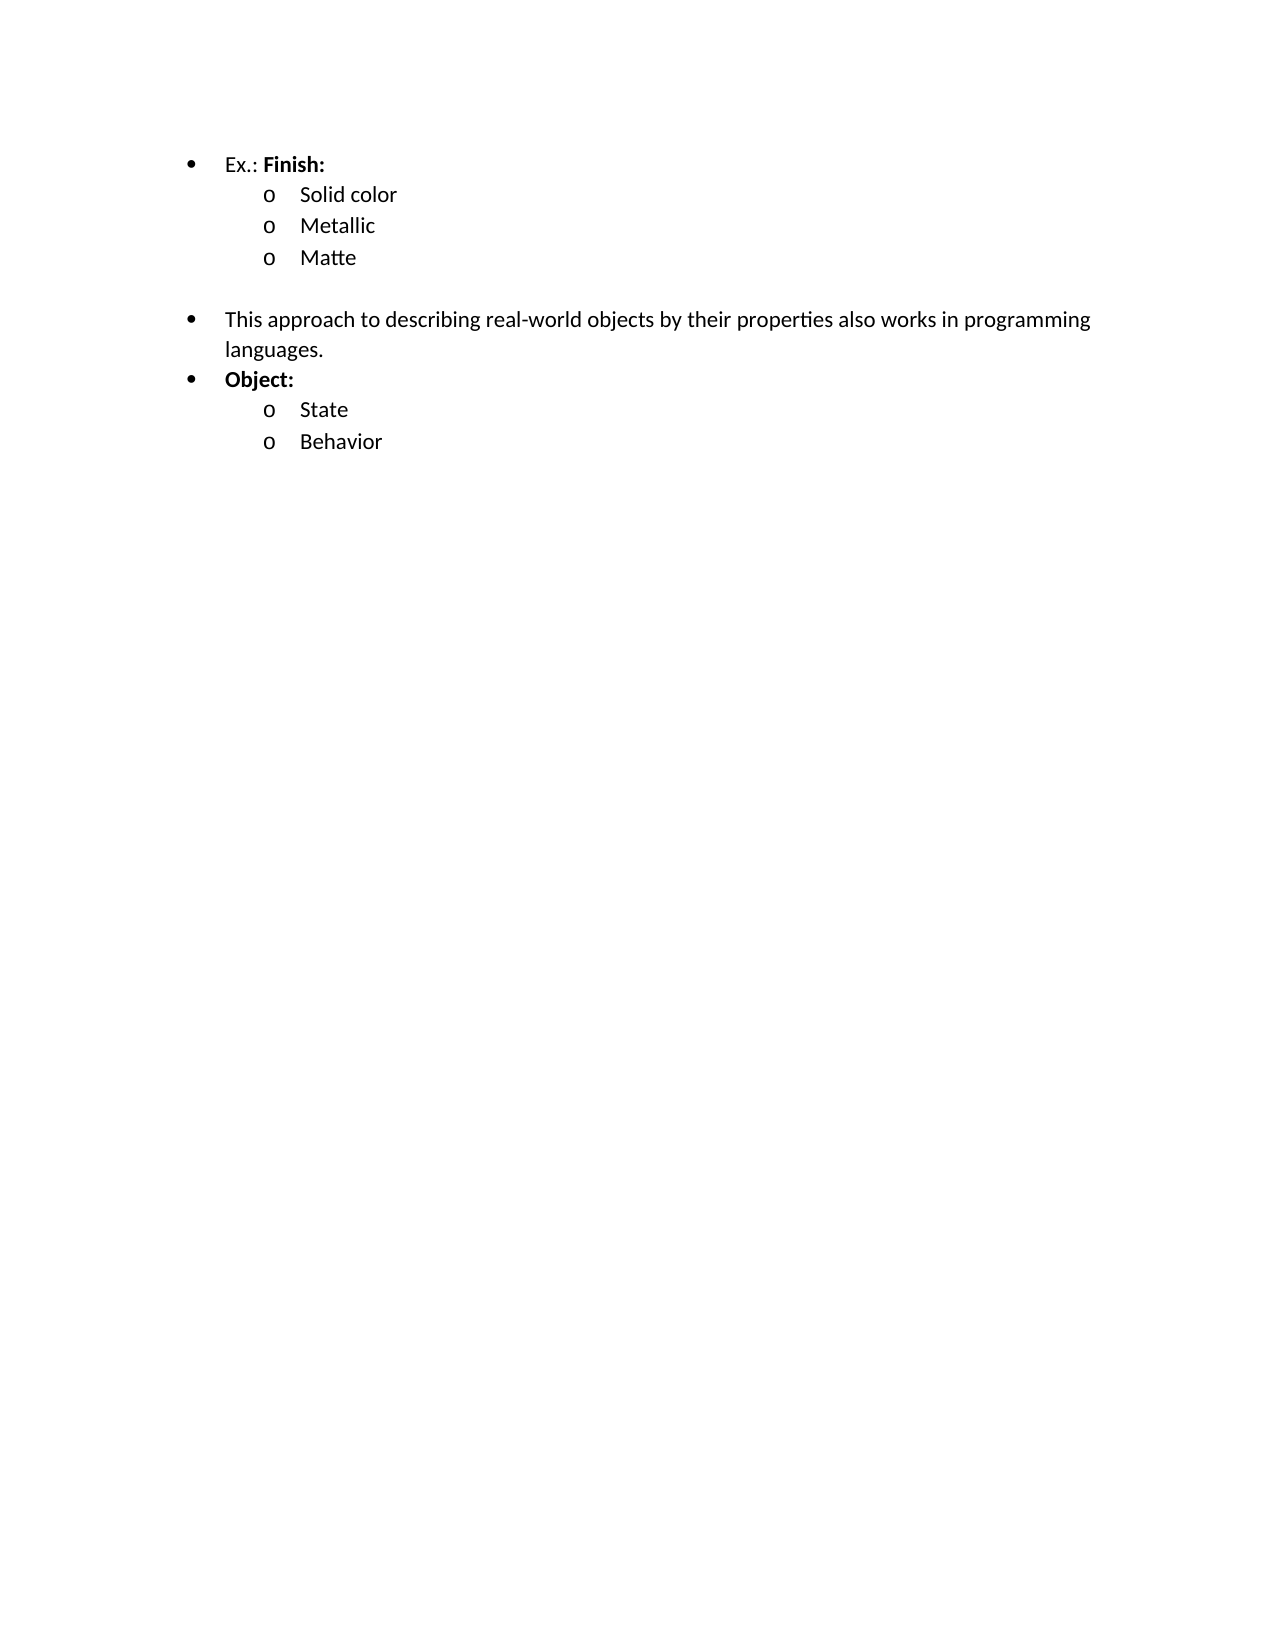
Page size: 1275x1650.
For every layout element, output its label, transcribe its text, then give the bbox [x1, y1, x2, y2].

list Metallic [262, 212, 1125, 241]
list Object: [187, 365, 1125, 393]
list State [262, 395, 1125, 424]
list This approach to describing real-world objects by their properties also works in programming languages. [187, 305, 1125, 363]
list Behavior [262, 427, 1125, 456]
list Matte [262, 243, 1125, 272]
list Solid color [262, 180, 1125, 209]
list Ex.: Finish: [187, 150, 1125, 178]
